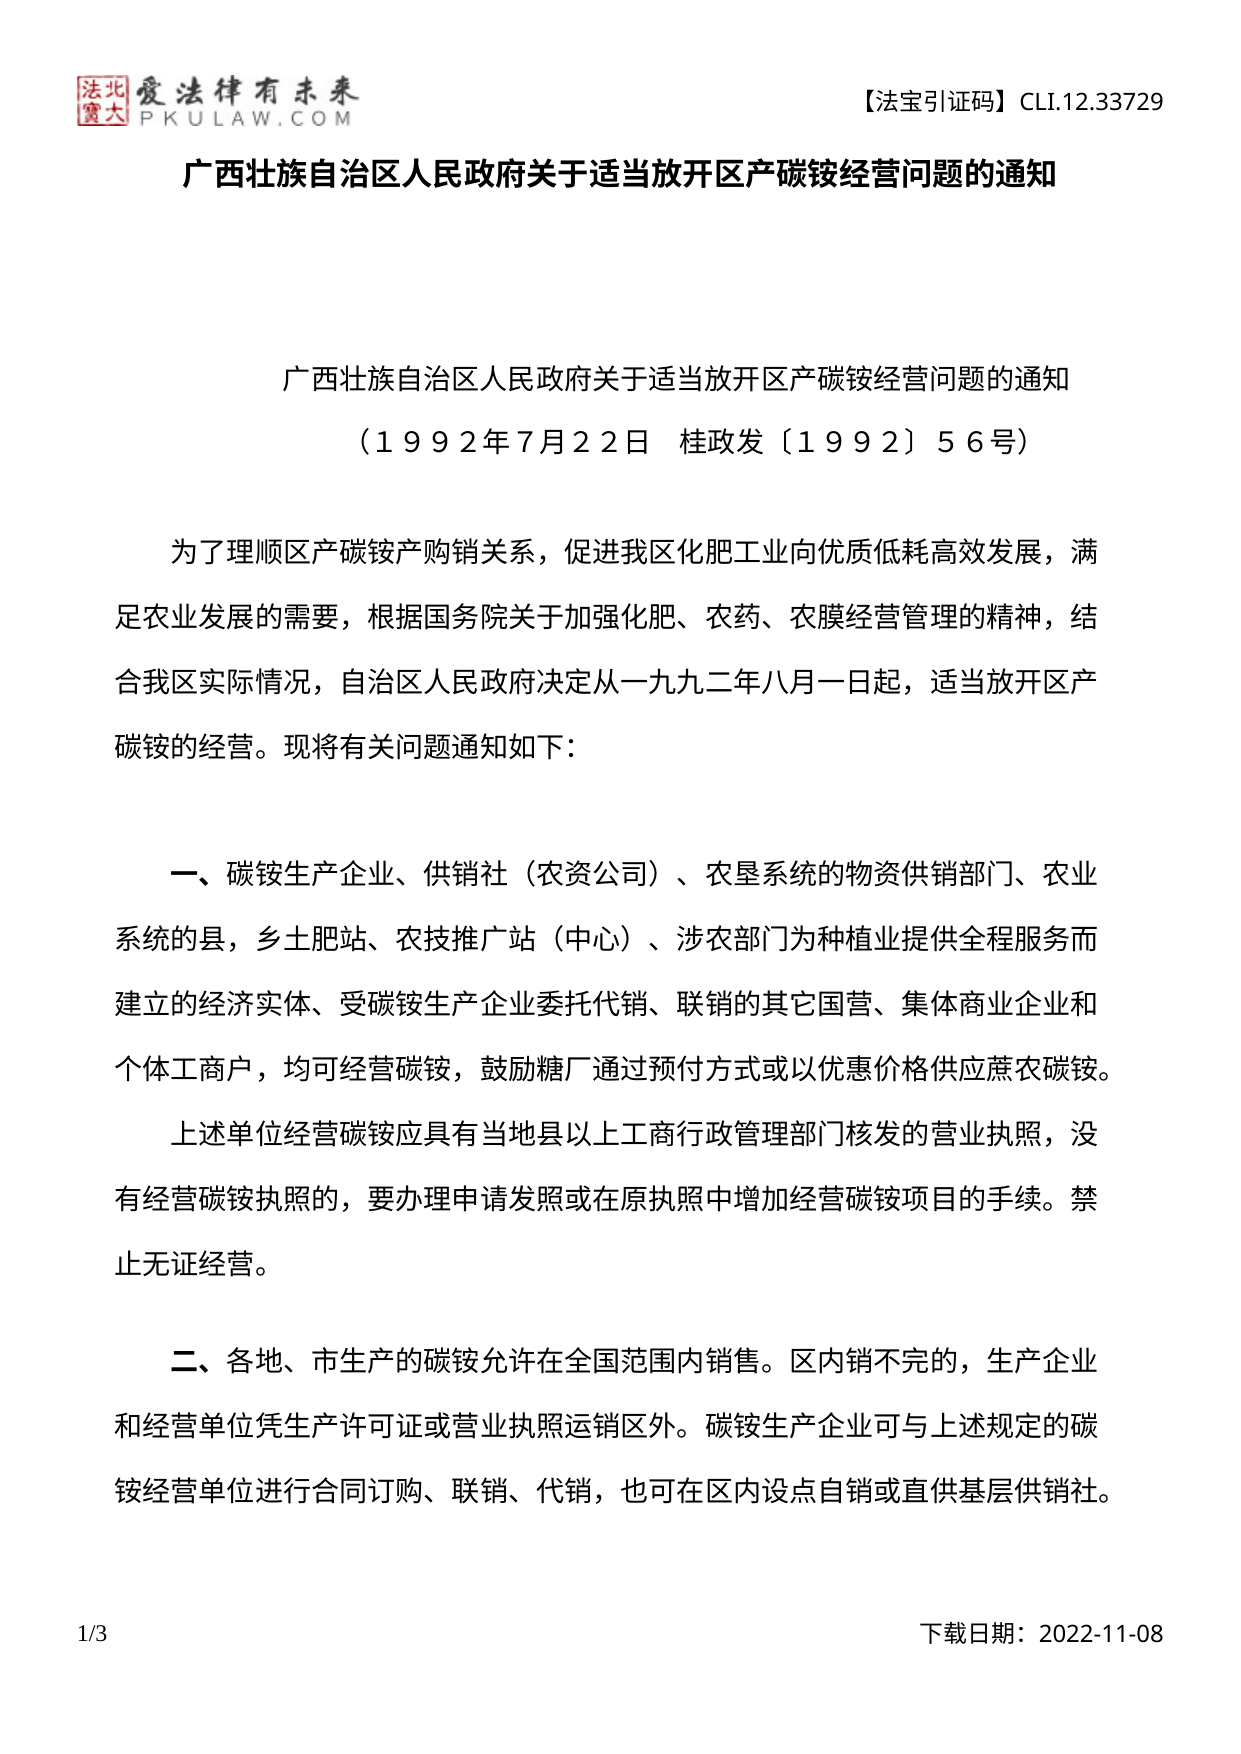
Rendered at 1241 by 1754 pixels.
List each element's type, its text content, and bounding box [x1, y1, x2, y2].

text 广西壮族自治区人民政府关于适当放开区产碳铵经营问题的通知 （１９９２年７月２２日 桂政发〔１９９２〕５６号） [114, 273, 1126, 460]
picture [76, 75, 361, 126]
text 二、各地、市生产的碳铵允许在全国范围内销售。区内销不完的，生产企业和经营单位凭生产许可证或营业执照运销区外。碳铵生产企业可与上述规定的碳铵经营单位进行合同订购、联销、代销，也可在区内设点自销或直供基层供销社。 [114, 1338, 1126, 1559]
title 广西壮族自治区人民政府关于适当放开区产碳铵经营问题的通知 [114, 156, 1126, 192]
text 为了理顺区产碳铵产购销关系，促进我区化肥工业向优质低耗高效发展，满足农业发展的需要，根据国务院关于加强化肥、农药、农膜经营管理的精神，结合我区实际情况，自治区人民政府决定从一九九二年八月一日起，适当放开区产碳铵的经营。现将有关问题通知如下： 一、碳铵生产企业、供销社（农资公司）、农垦系统的物资供销部门、农业系统的县，乡土肥站、农技推广站（中心）、涉农部门为种植业提供全程服务而建立的经济实体、受碳铵生产企业委托代销、联销的其它国营、集体商业企业和个体工商户，均可经营碳铵，鼓励糖厂通过预付方式或以优惠价格供应蔗农碳铵。 上述单位经营碳铵应具有当地县以上工商行政管理部门核发的营业执照，没有经营碳铵执照的，要办理申请发照或在原执照中增加经营碳铵项目的手续。禁止无证经营。 [114, 476, 1126, 1283]
